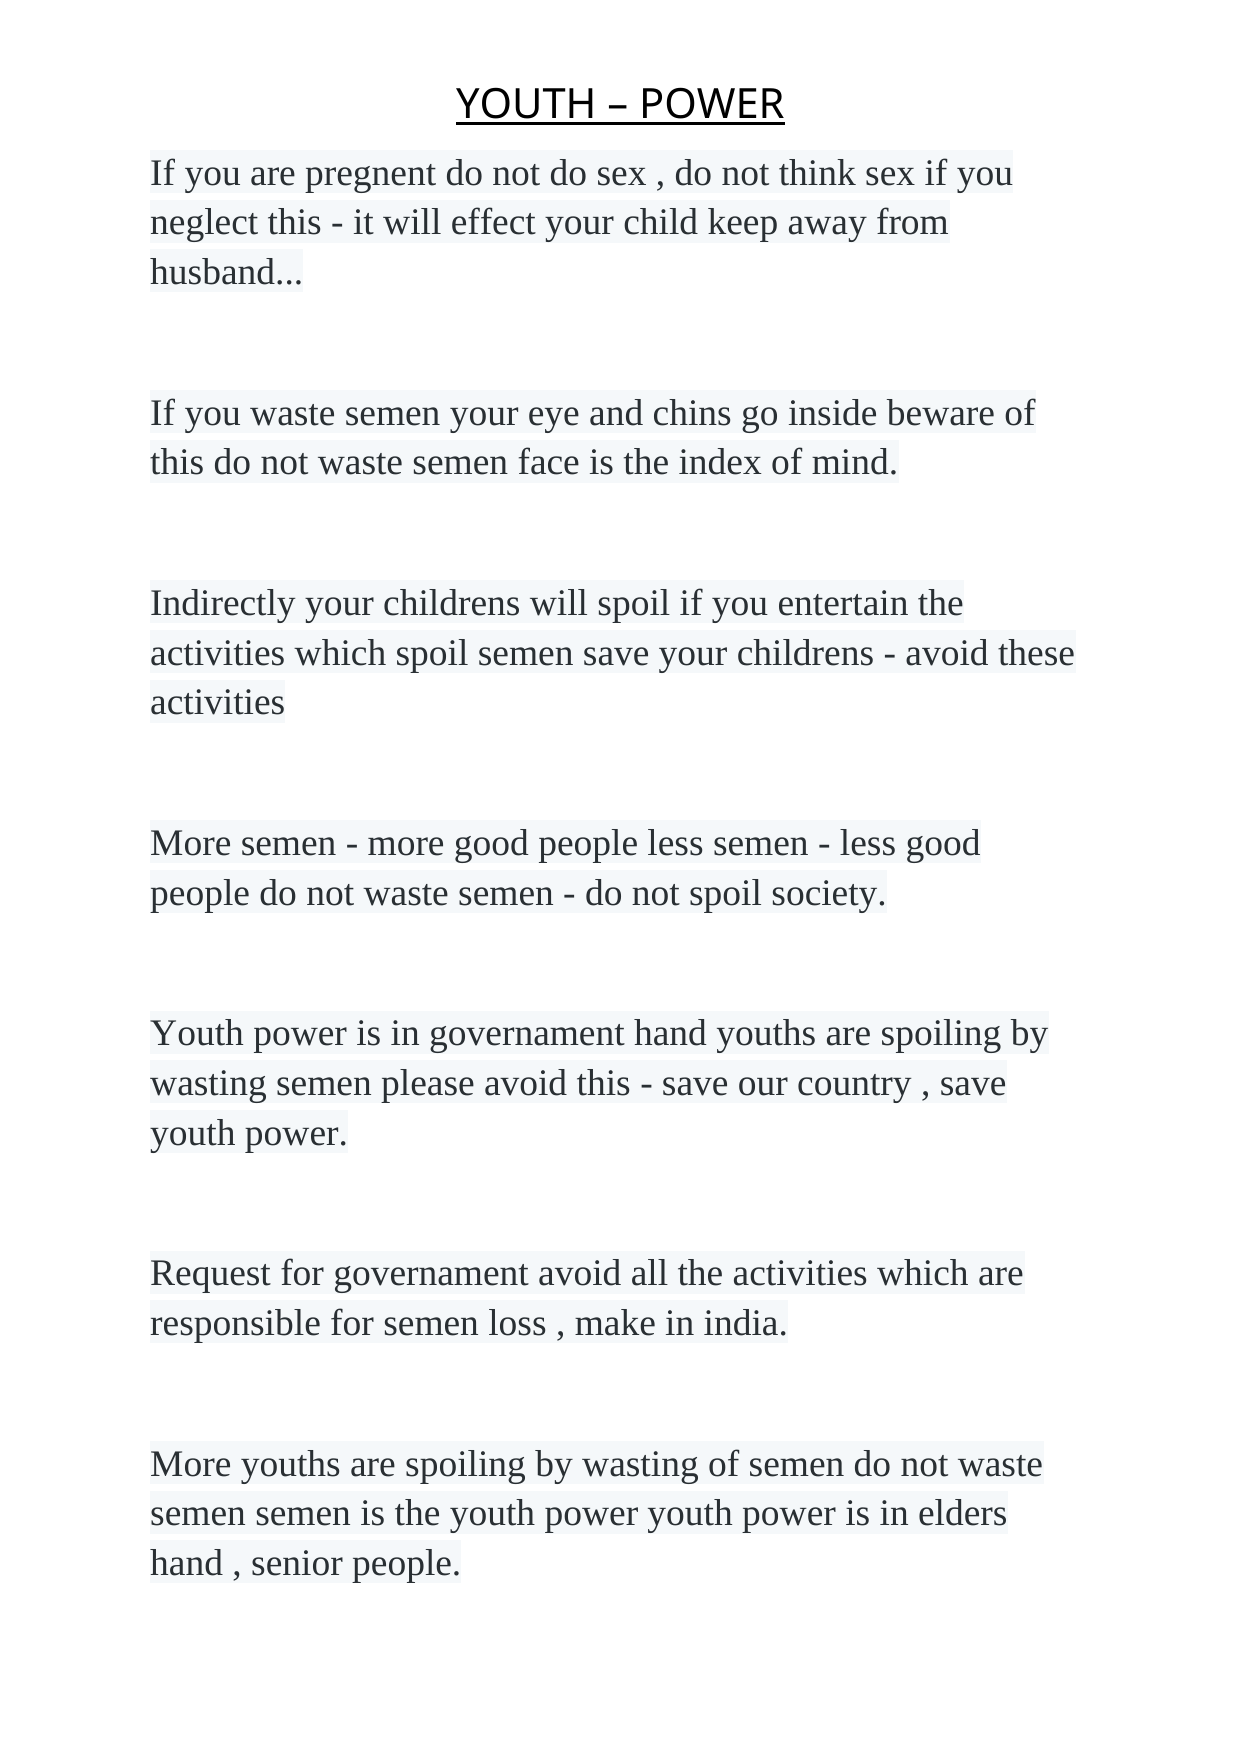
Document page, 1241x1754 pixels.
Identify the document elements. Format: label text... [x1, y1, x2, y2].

text More youths are spoiling by wasting of semen do not waste semen semen is the youth power youth power is in elders hand , senior people. [150, 1441, 1090, 1583]
text More semen - more good people less semen - less good people do not waste semen - do not spoil society. [150, 820, 1090, 913]
text If you are pregnent do not do sex , do not think sex if you neglect this - it will effect your child keep away from husband... [150, 150, 1090, 292]
text If you waste semen your eye and chins go inside beware of this do not waste semen face is the index of mind. [150, 390, 1090, 483]
text Indirectly your childrens will spoil if you entertain the activities which spoil semen save your childrens - avoid these activities [150, 580, 1090, 723]
text Youth power is in governament hand youths are spoiling by wasting semen please avoid this - save our country , save youth power. [150, 1011, 1090, 1153]
text Request for governament avoid all the activities which are responsible for semen loss , make in india. [150, 1251, 1090, 1343]
